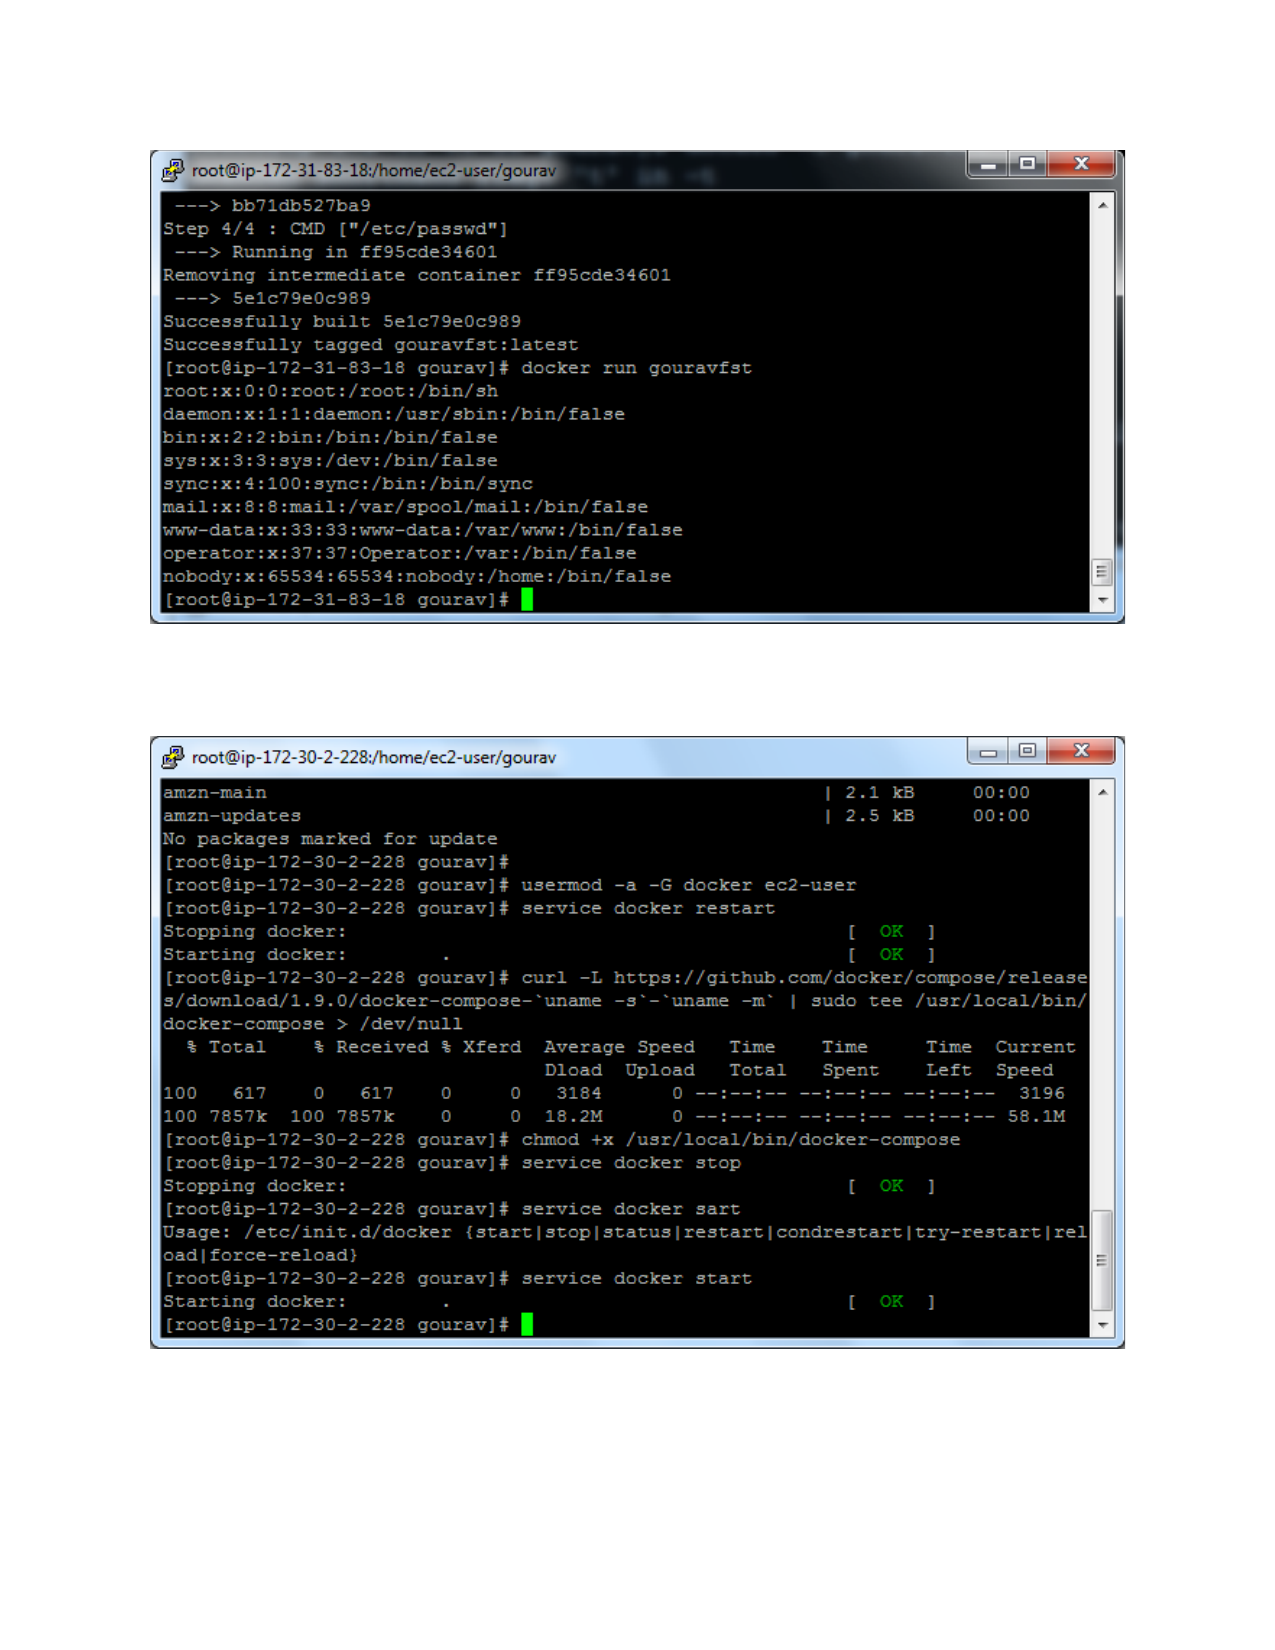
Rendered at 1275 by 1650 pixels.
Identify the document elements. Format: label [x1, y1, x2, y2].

picture [150, 736, 1125, 1349]
picture [150, 150, 1125, 624]
